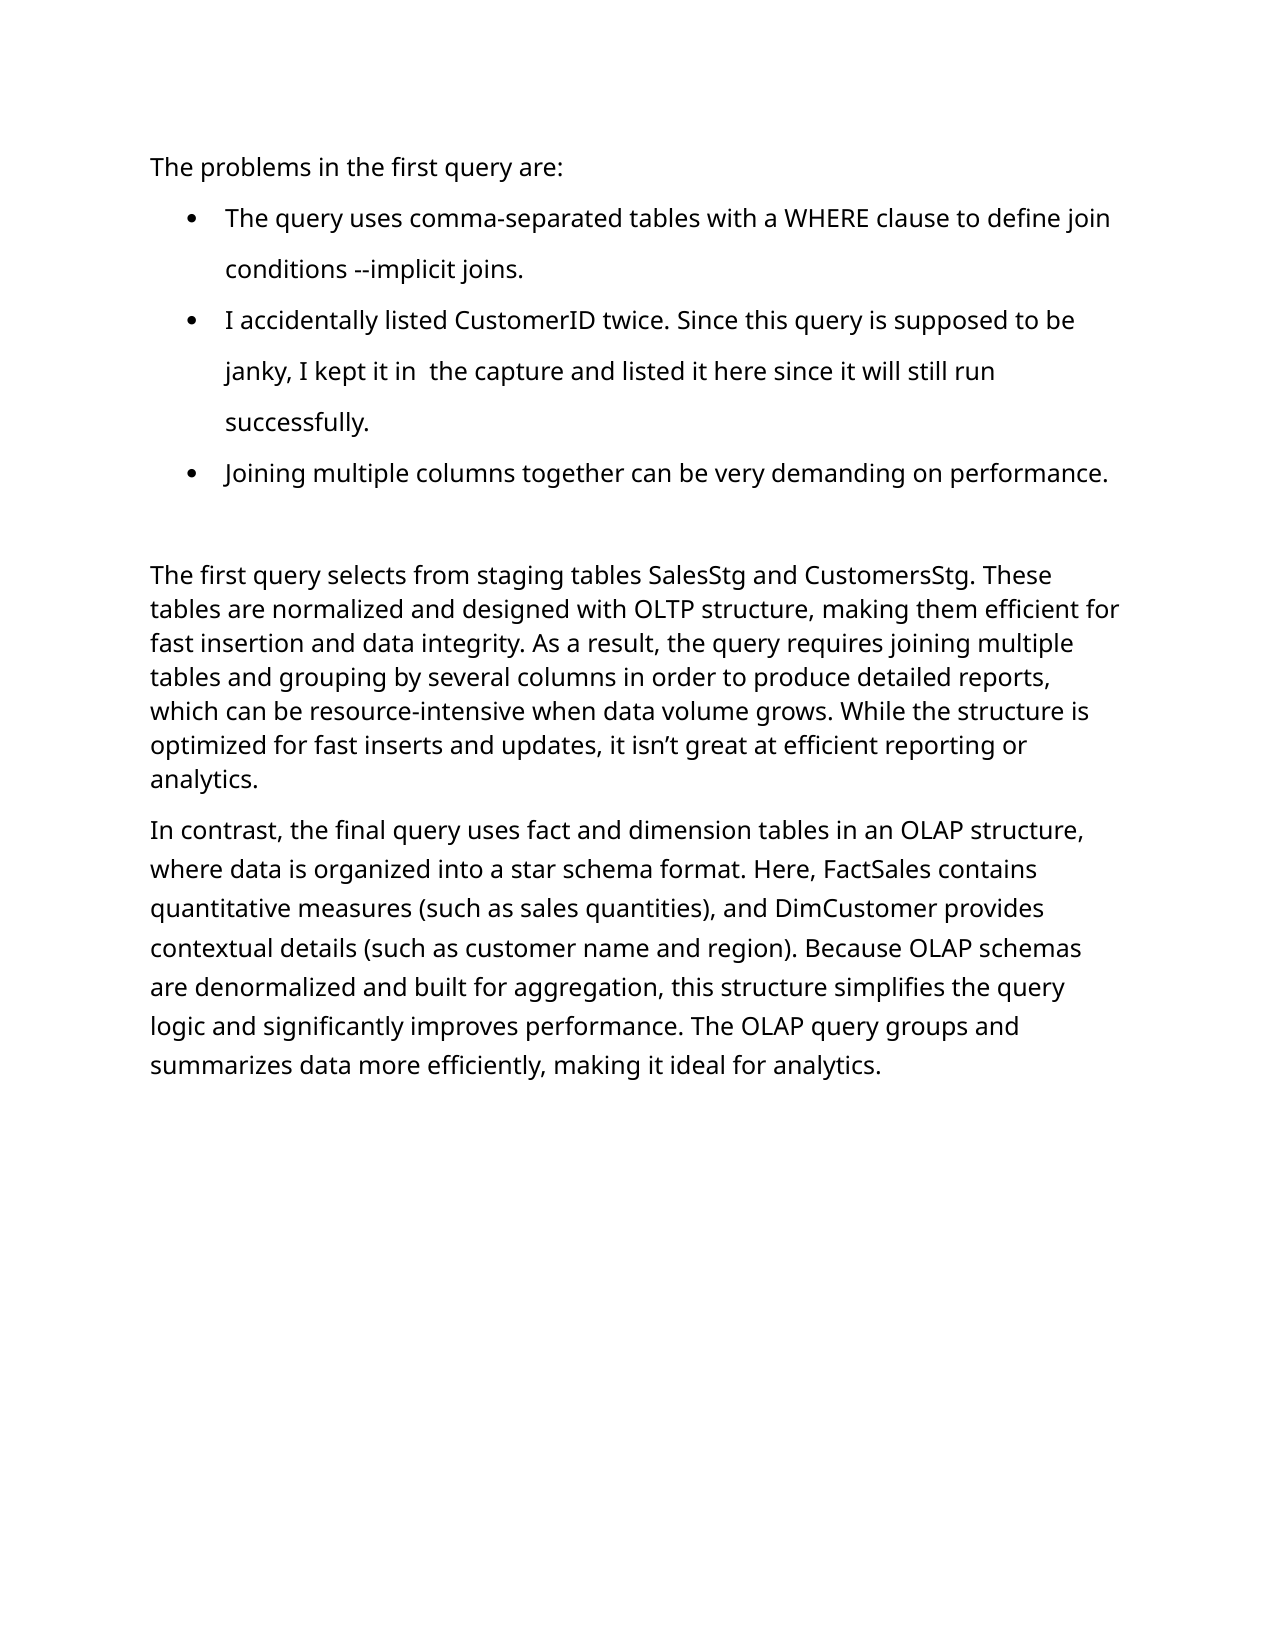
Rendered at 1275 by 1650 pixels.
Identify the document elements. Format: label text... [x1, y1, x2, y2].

list I accidentally listed CustomerID twice. Since this query is supposed to be janky, I kept it in the capture and listed it here since it will still run successfully. [187, 303, 1125, 439]
text In contrast, the final query uses fact and dimension tables in an OLAP structure, where data is organized into a star schema format. Here, FactSales contains quantitative measures (such as sales quantities), and DimCustomer provides contextual details (such as customer name and region). Because OLAP schemas are denormalized and built for aggregation, this structure simplifies the query logic and significantly improves performance. The OLAP query groups and summarizes data more efficiently, making it ideal for analytics. [150, 813, 1125, 1082]
list The query uses comma-separated tables with a WHERE clause to define join conditions --implicit joins. [187, 201, 1125, 286]
list Joining multiple columns together can be very demanding on performance. [187, 456, 1125, 490]
text The problems in the first query are: [150, 150, 1125, 184]
text The first query selects from staging tables SalesStg and CustomersStg. These tables are normalized and designed with OLTP structure, making them efficient for fast insertion and data integrity. As a result, the query requires joining multiple tables and grouping by several columns in order to produce detailed reports, which can be resource-intensive when data volume grows. While the structure is optimized for fast inserts and updates, it isn’t great at efficient reporting or analytics. [150, 524, 1125, 796]
